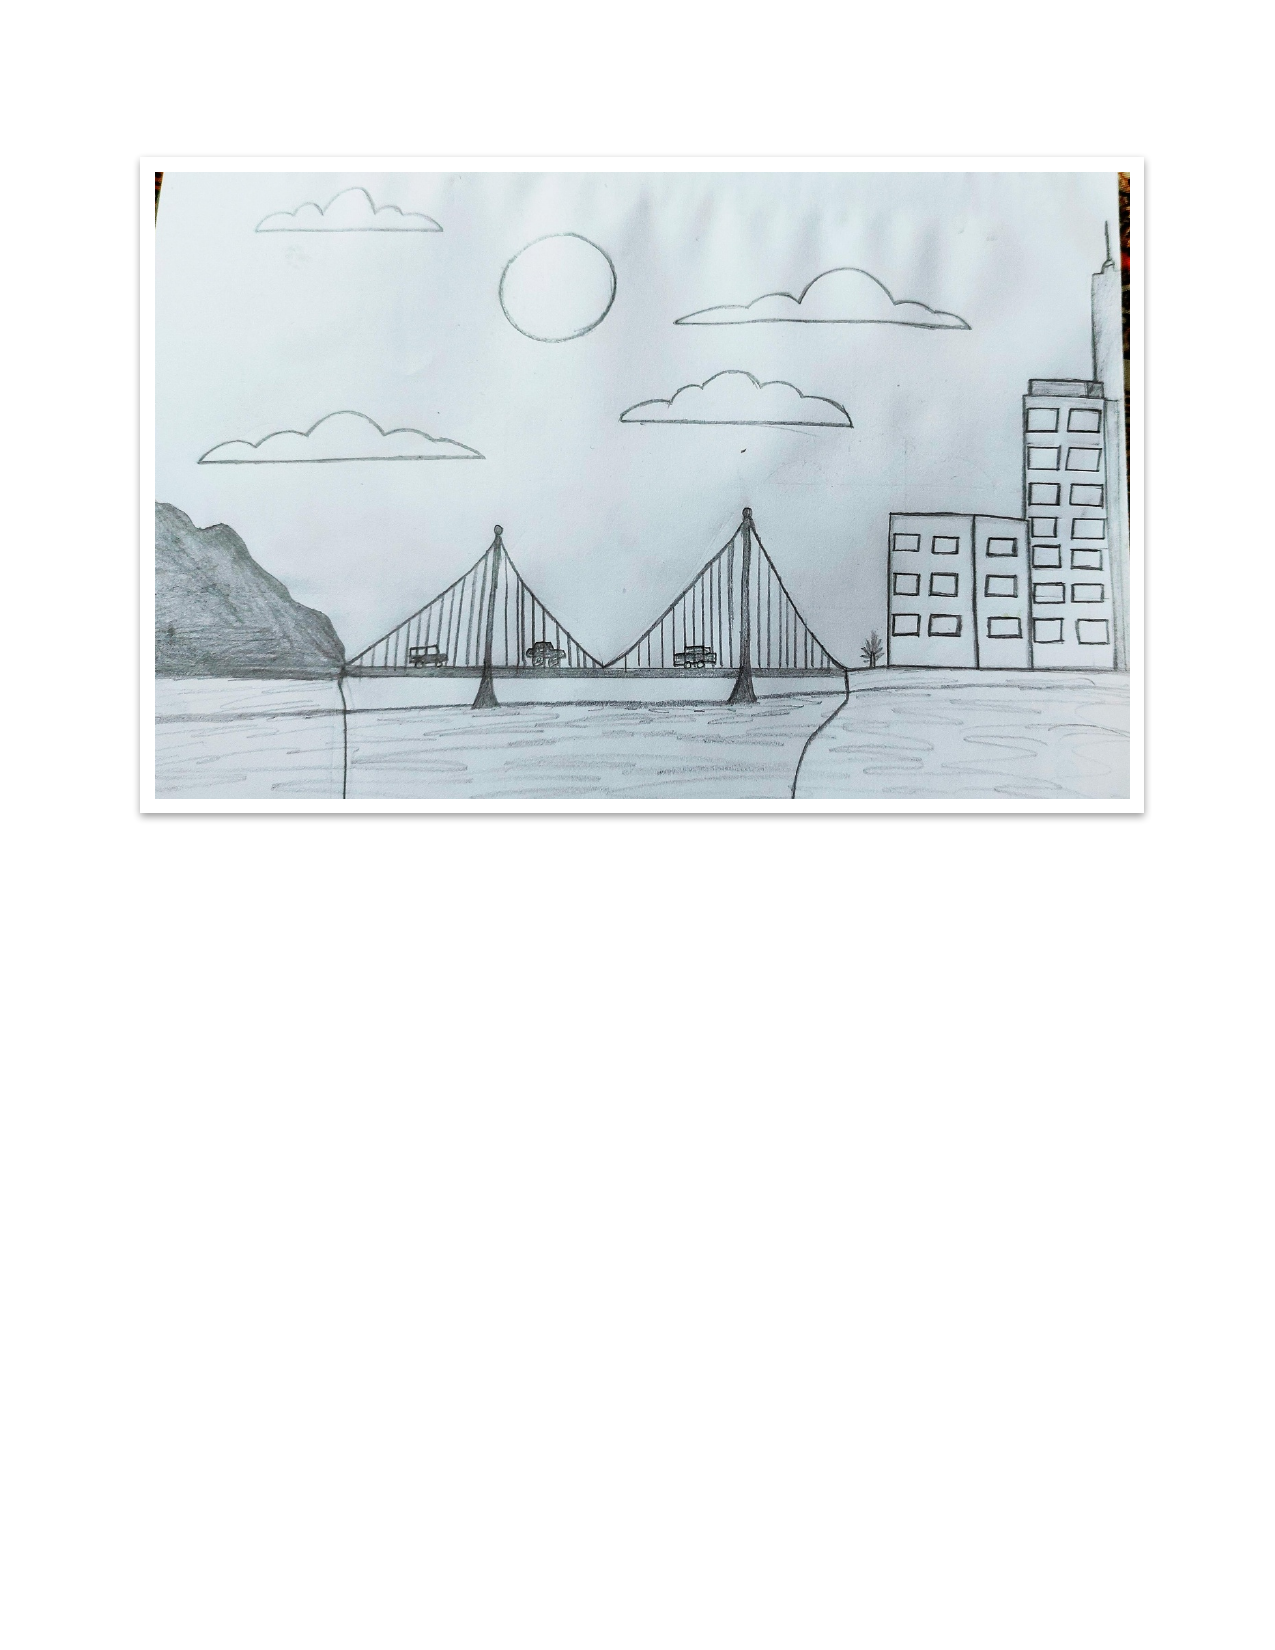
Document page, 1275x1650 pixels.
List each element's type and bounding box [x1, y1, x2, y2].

picture [155, 172, 1130, 799]
